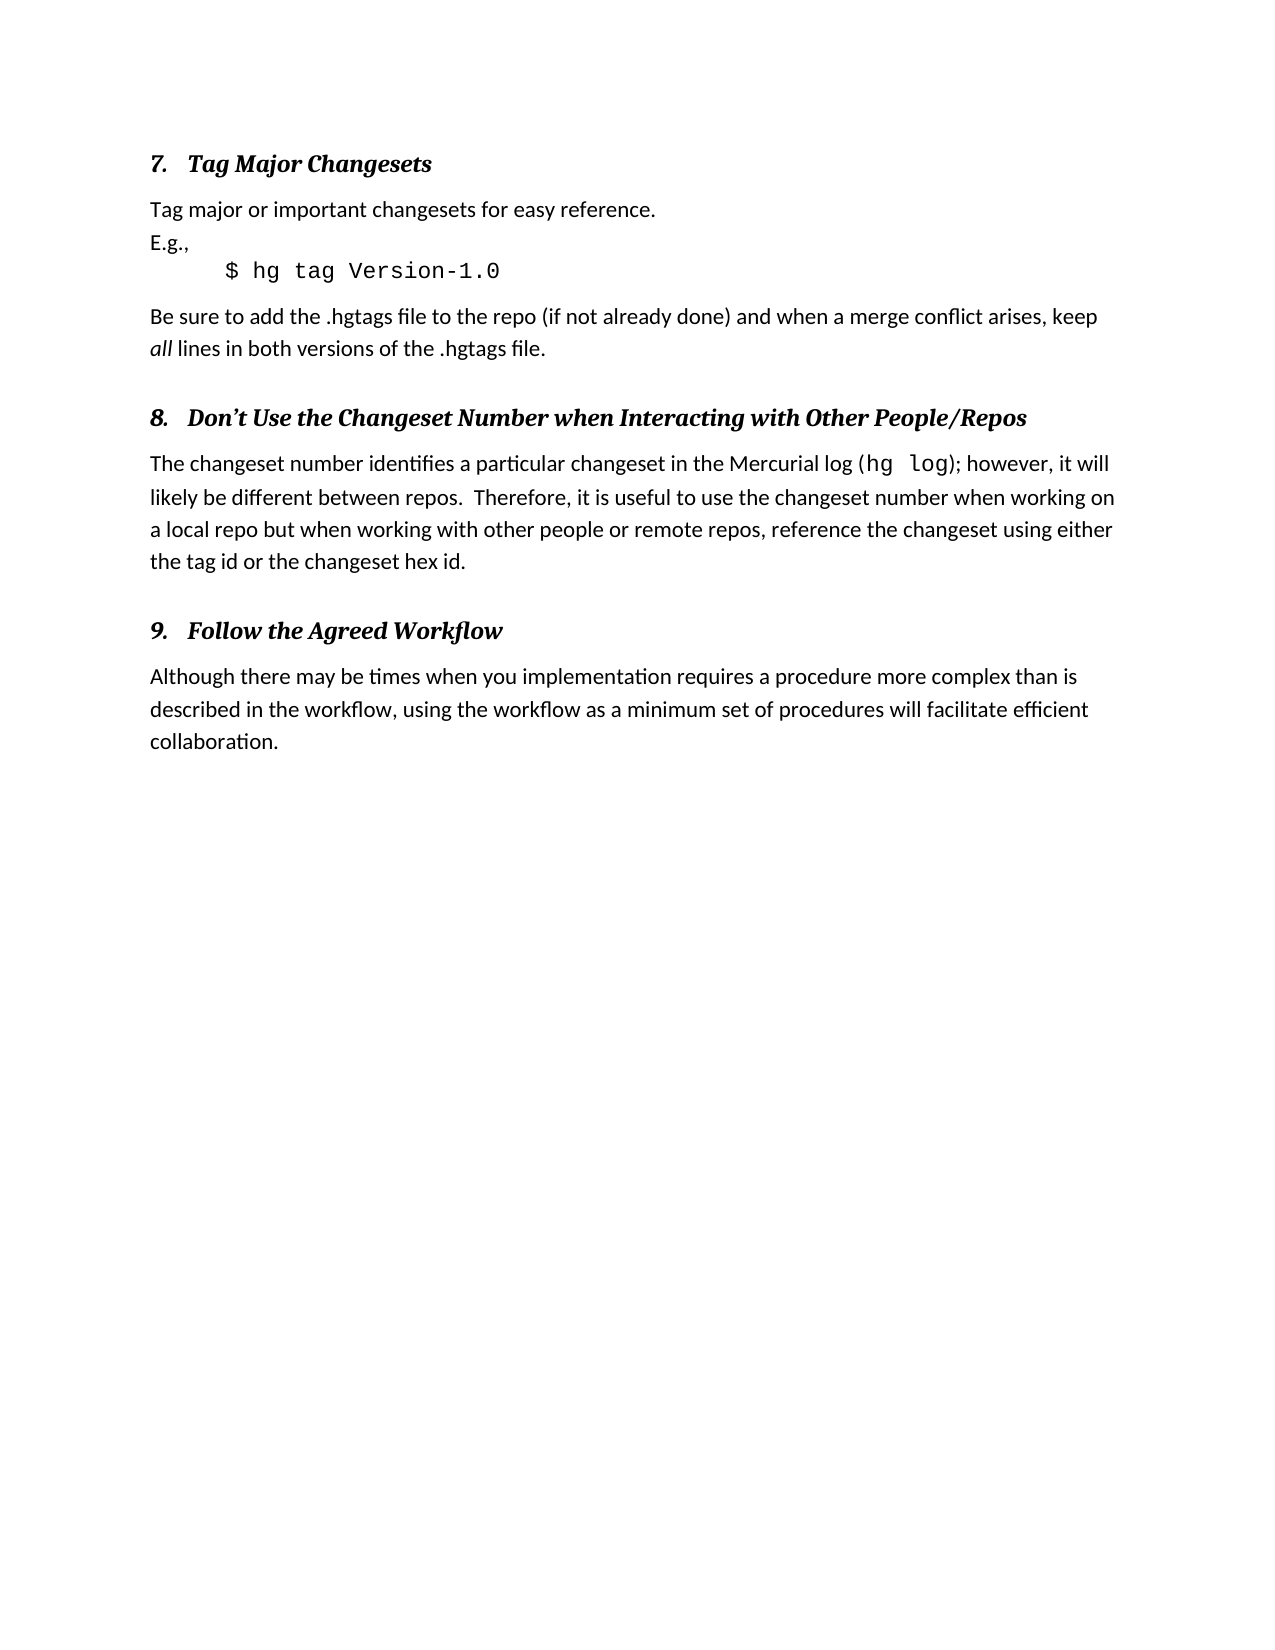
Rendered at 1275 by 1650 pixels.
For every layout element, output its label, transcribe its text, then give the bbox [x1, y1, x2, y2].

text Be sure to add the .hgtags file to the repo (if not already done) and when a merge conflict arises, keep all lines in both versions of the .hgtags file. [150, 302, 1125, 362]
text $ hg tag Version-1.0 [187, 260, 1125, 286]
subtitle Don’t Use the Changeset Number when Interacting with Other People/Repos [150, 404, 1125, 433]
subtitle Follow the Agreed Workflow [150, 617, 1125, 646]
text The changeset number identifies a particular changeset in the Mercurial log (hg log); however, it will likely be different between repos. Therefore, it is useful to use the changeset number when working on a local repo but when working with other people or remote repos, reference the changeset using either the tag id or the changeset hex id. [150, 449, 1125, 575]
text Tag major or important changesets for easy reference. [150, 196, 1125, 223]
text Although there may be times when you implementation requires a procedure more complex than is described in the workflow, using the workflow as a minimum set of procedures will facilitate efficient collaboration. [150, 662, 1125, 755]
text E.g., [150, 228, 1125, 256]
subtitle Tag Major Changesets [150, 150, 1125, 179]
